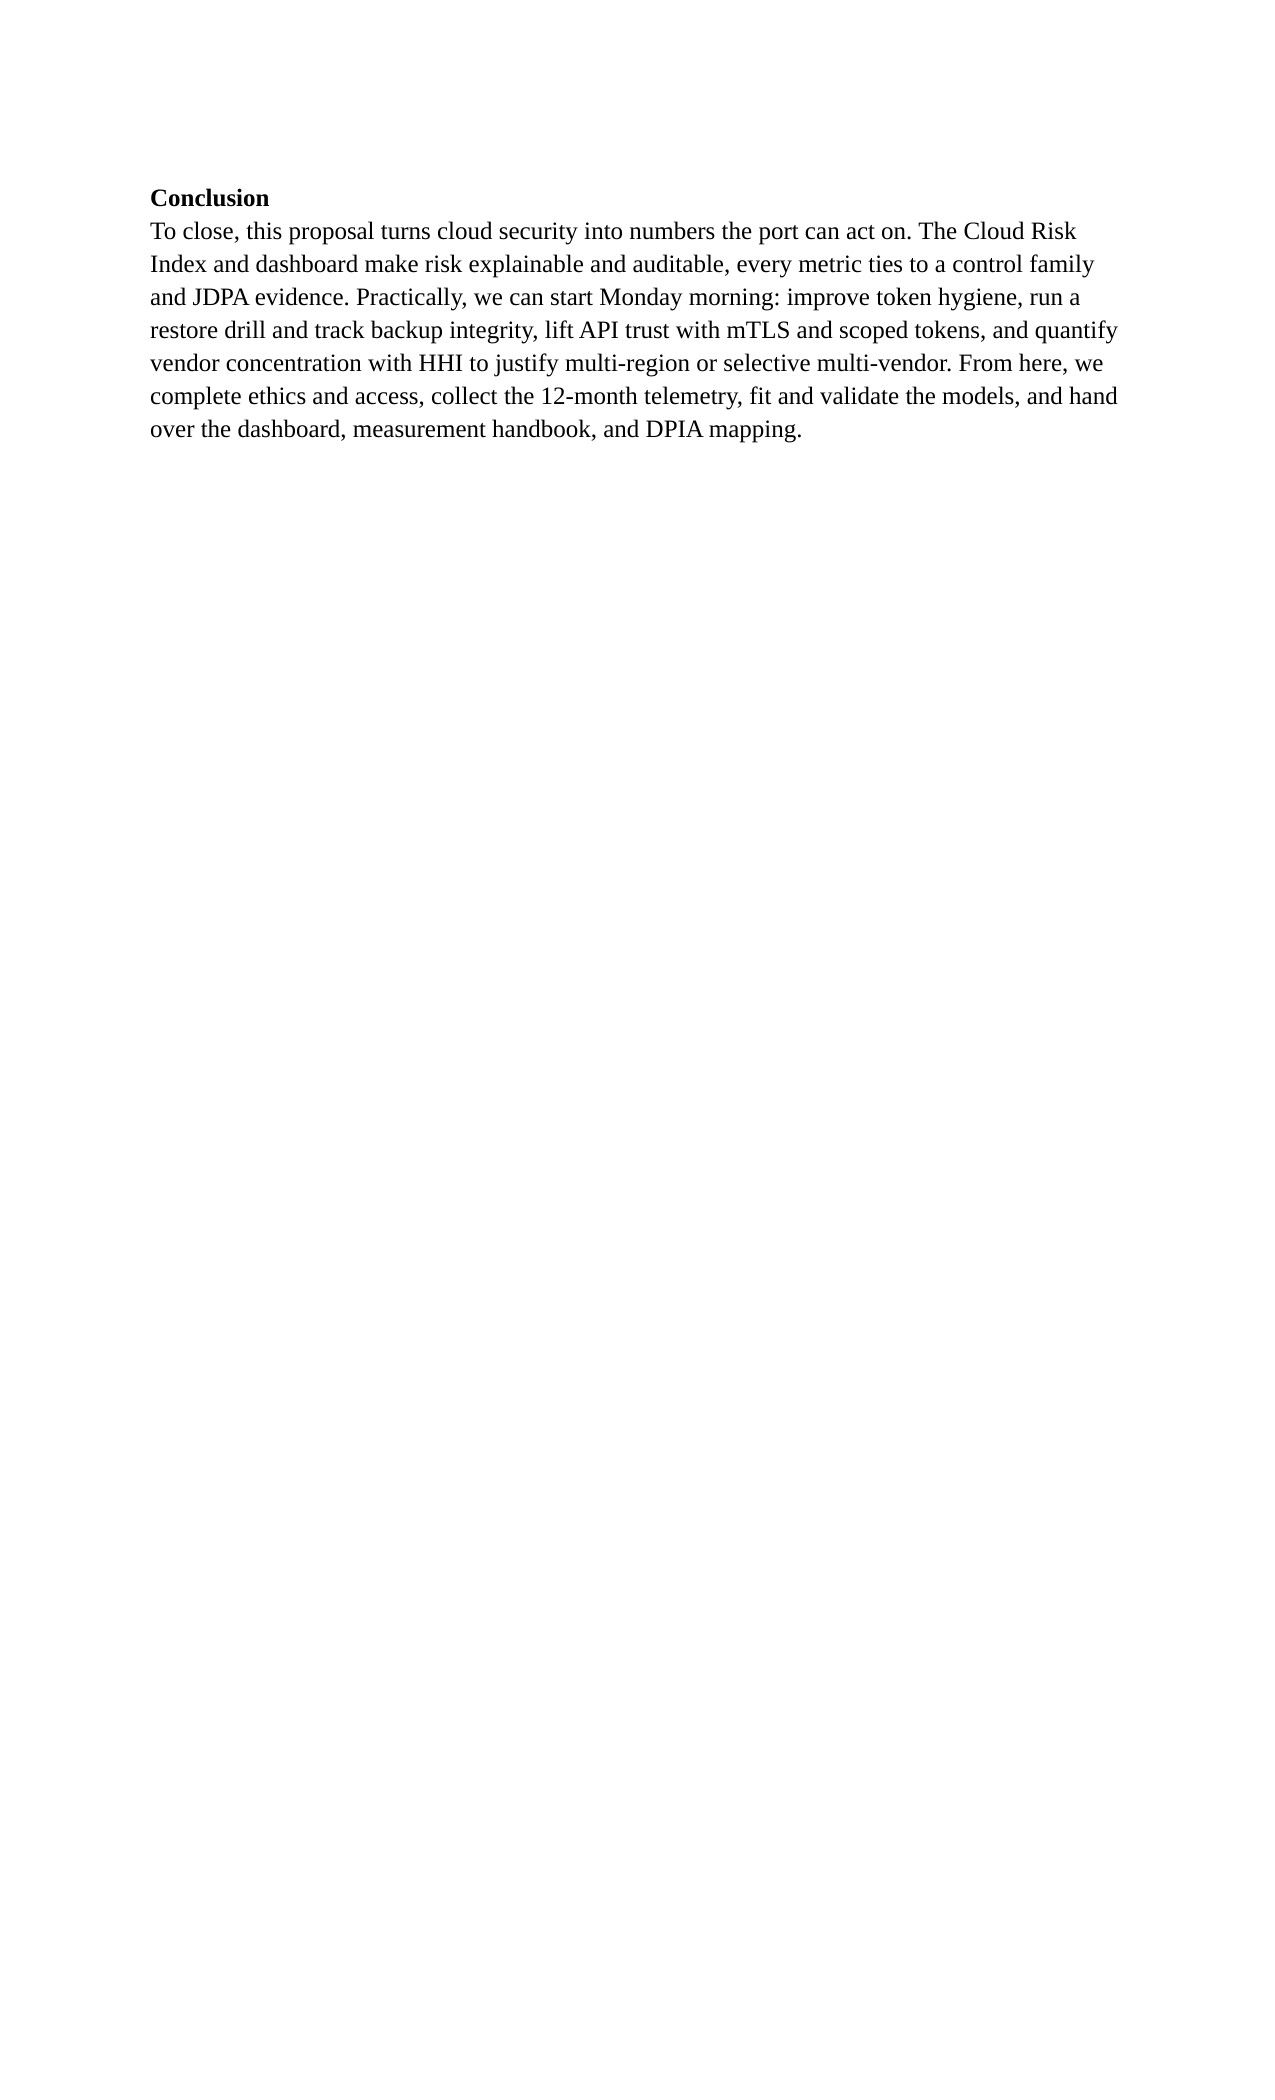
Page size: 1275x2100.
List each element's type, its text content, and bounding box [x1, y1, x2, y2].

text To close, this proposal turns cloud security into numbers the port can act on. The Cloud Risk Index and dashboard make risk explainable and auditable, every metric ties to a control family and JDPA evidence. Practically, we can start Monday morning: improve token hygiene, run a restore drill and track backup integrity, lift API trust with mTLS and scoped tokens, and quantify vendor concentration with HHI to justify multi-region or selective multi-vendor. From here, we complete ethics and access, collect the 12-month telemetry, fit and validate the models, and hand over the dashboard, measurement handbook, and DPIA mapping. [150, 216, 1125, 443]
text Conclusion [150, 183, 1125, 212]
